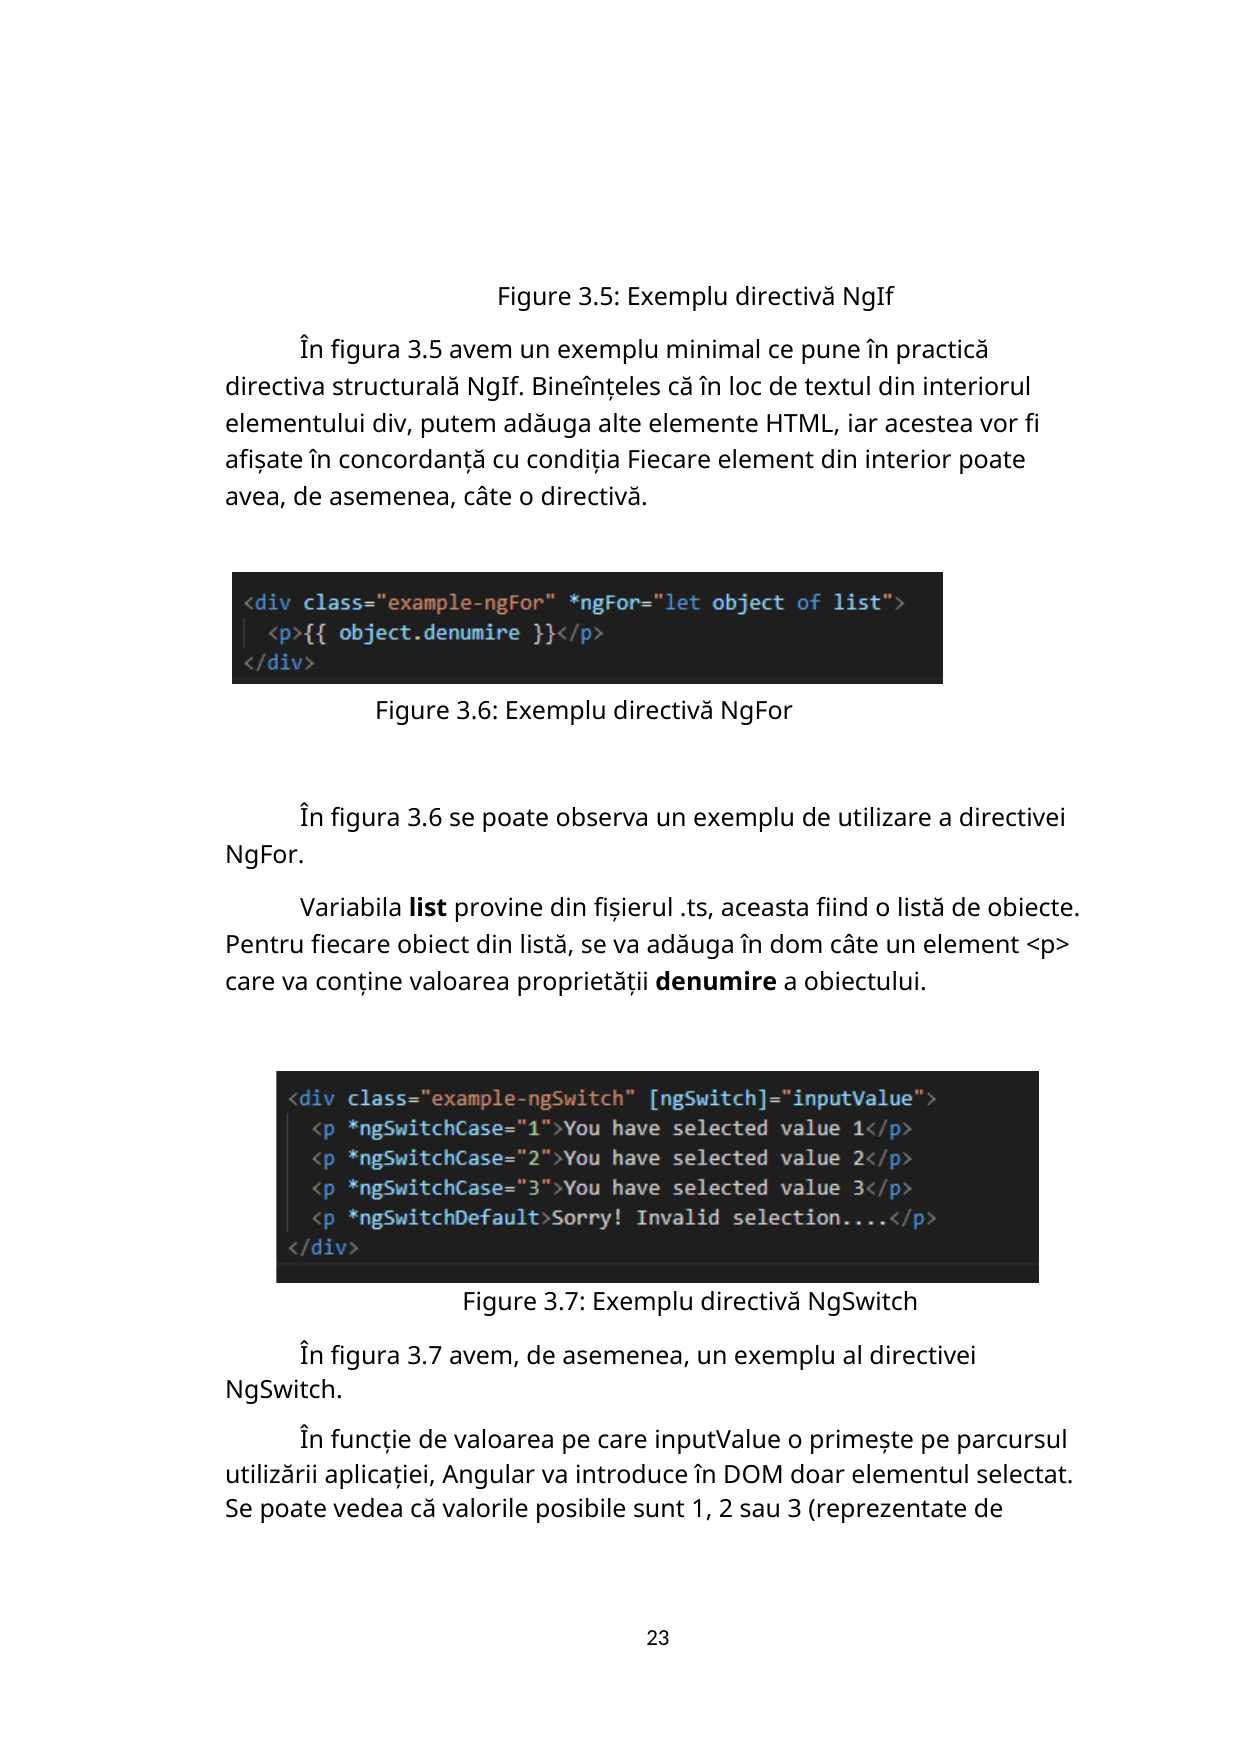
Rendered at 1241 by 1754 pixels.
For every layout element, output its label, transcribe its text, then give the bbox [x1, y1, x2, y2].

text Figure 3.7: Exemplu directivă NgSwitch [225, 1284, 1090, 1318]
text Figure 3.5: Exemplu directivă NgIf [300, 278, 1090, 312]
text În figura 3.6 se poate observa un exemplu de utilizare a directivei NgFor. [225, 799, 1090, 870]
picture [276, 1071, 1039, 1283]
text Figure 3.6: Exemplu directivă NgFor [300, 693, 1090, 727]
text Variabila list provine din fișierul .ts, aceasta fiind o listă de obiecte. Pentru fiecare obiect din listă, se va adăuga în dom câte un element <p> care va conține valoarea proprietății denumire a obiectului. [225, 890, 1090, 997]
picture [232, 572, 943, 684]
text În figura 3.7 avem, de asemenea, un exemplu al directivei NgSwitch. [225, 1337, 1090, 1406]
